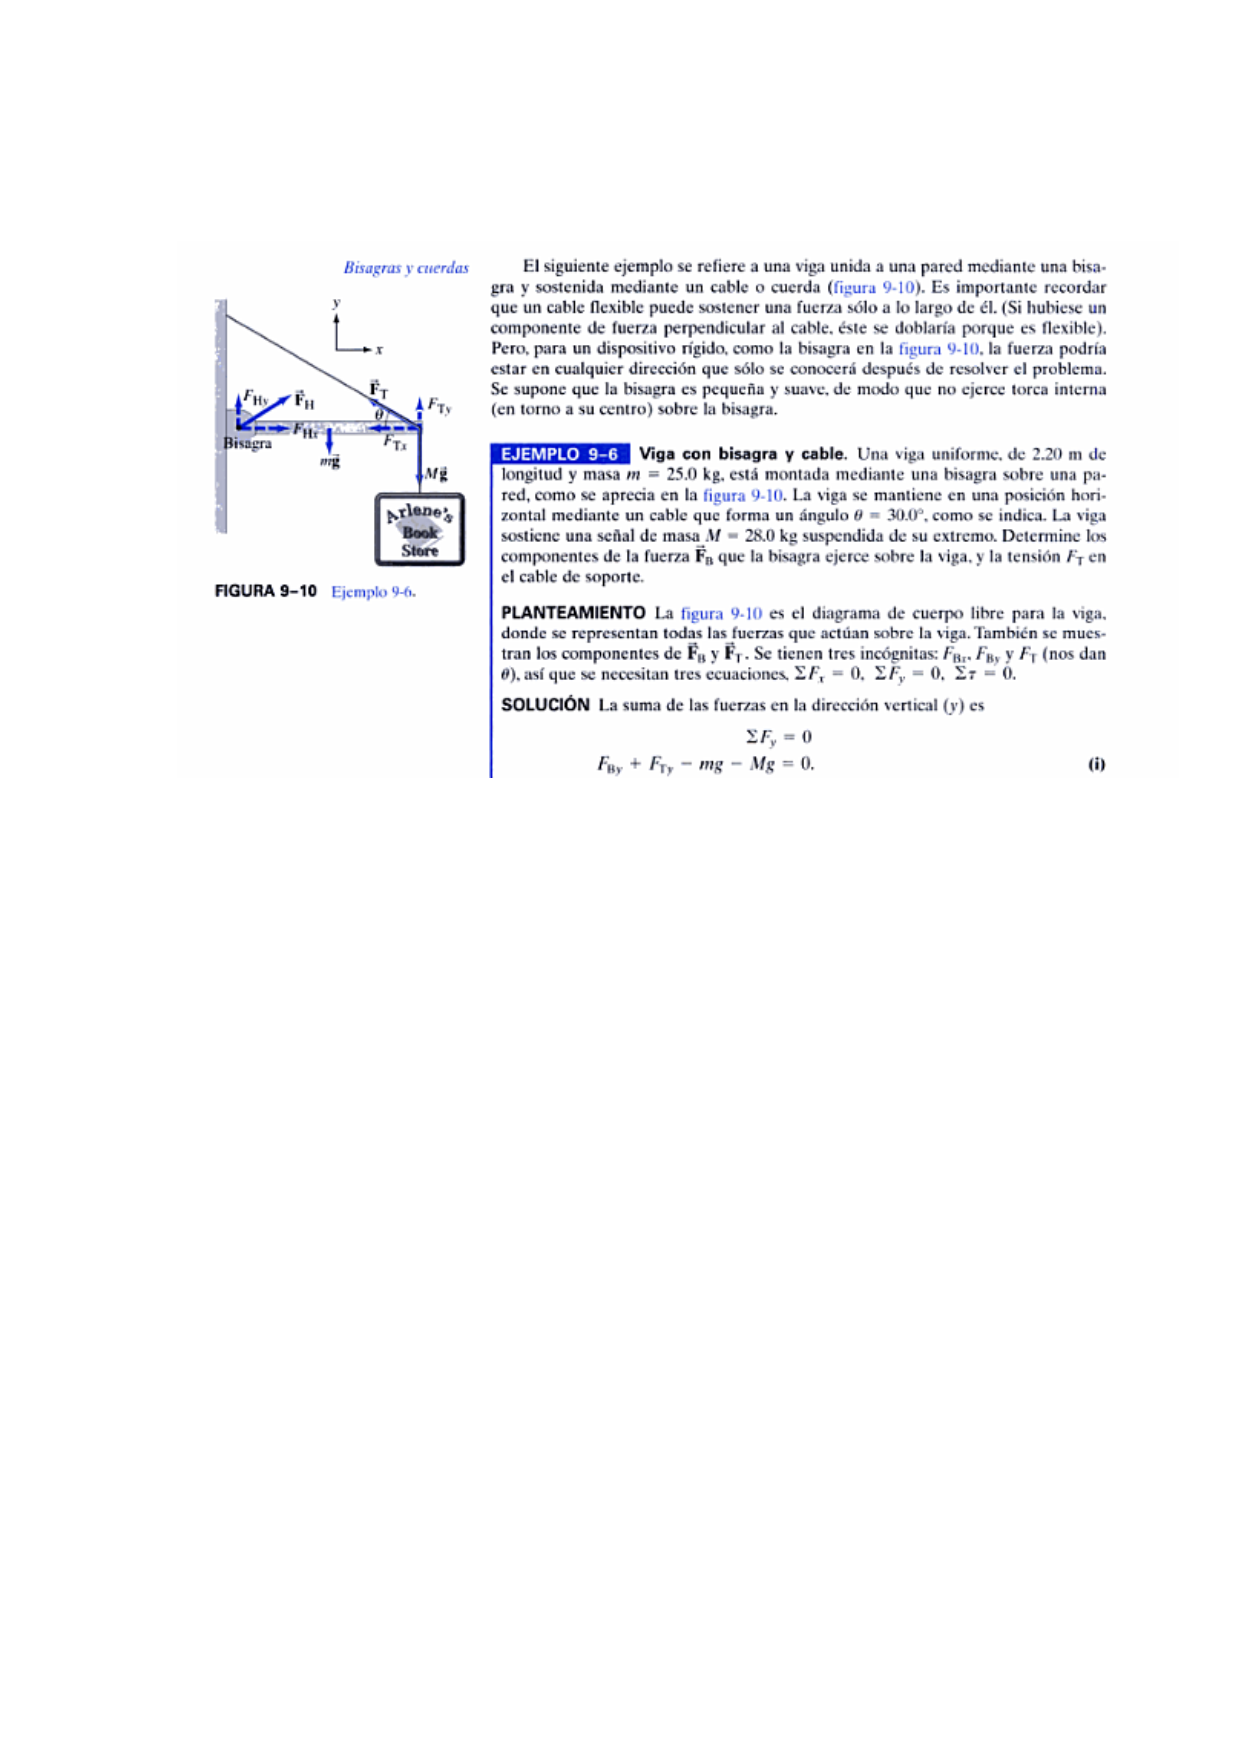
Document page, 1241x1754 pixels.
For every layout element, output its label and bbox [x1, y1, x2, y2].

picture [177, 241, 1179, 778]
